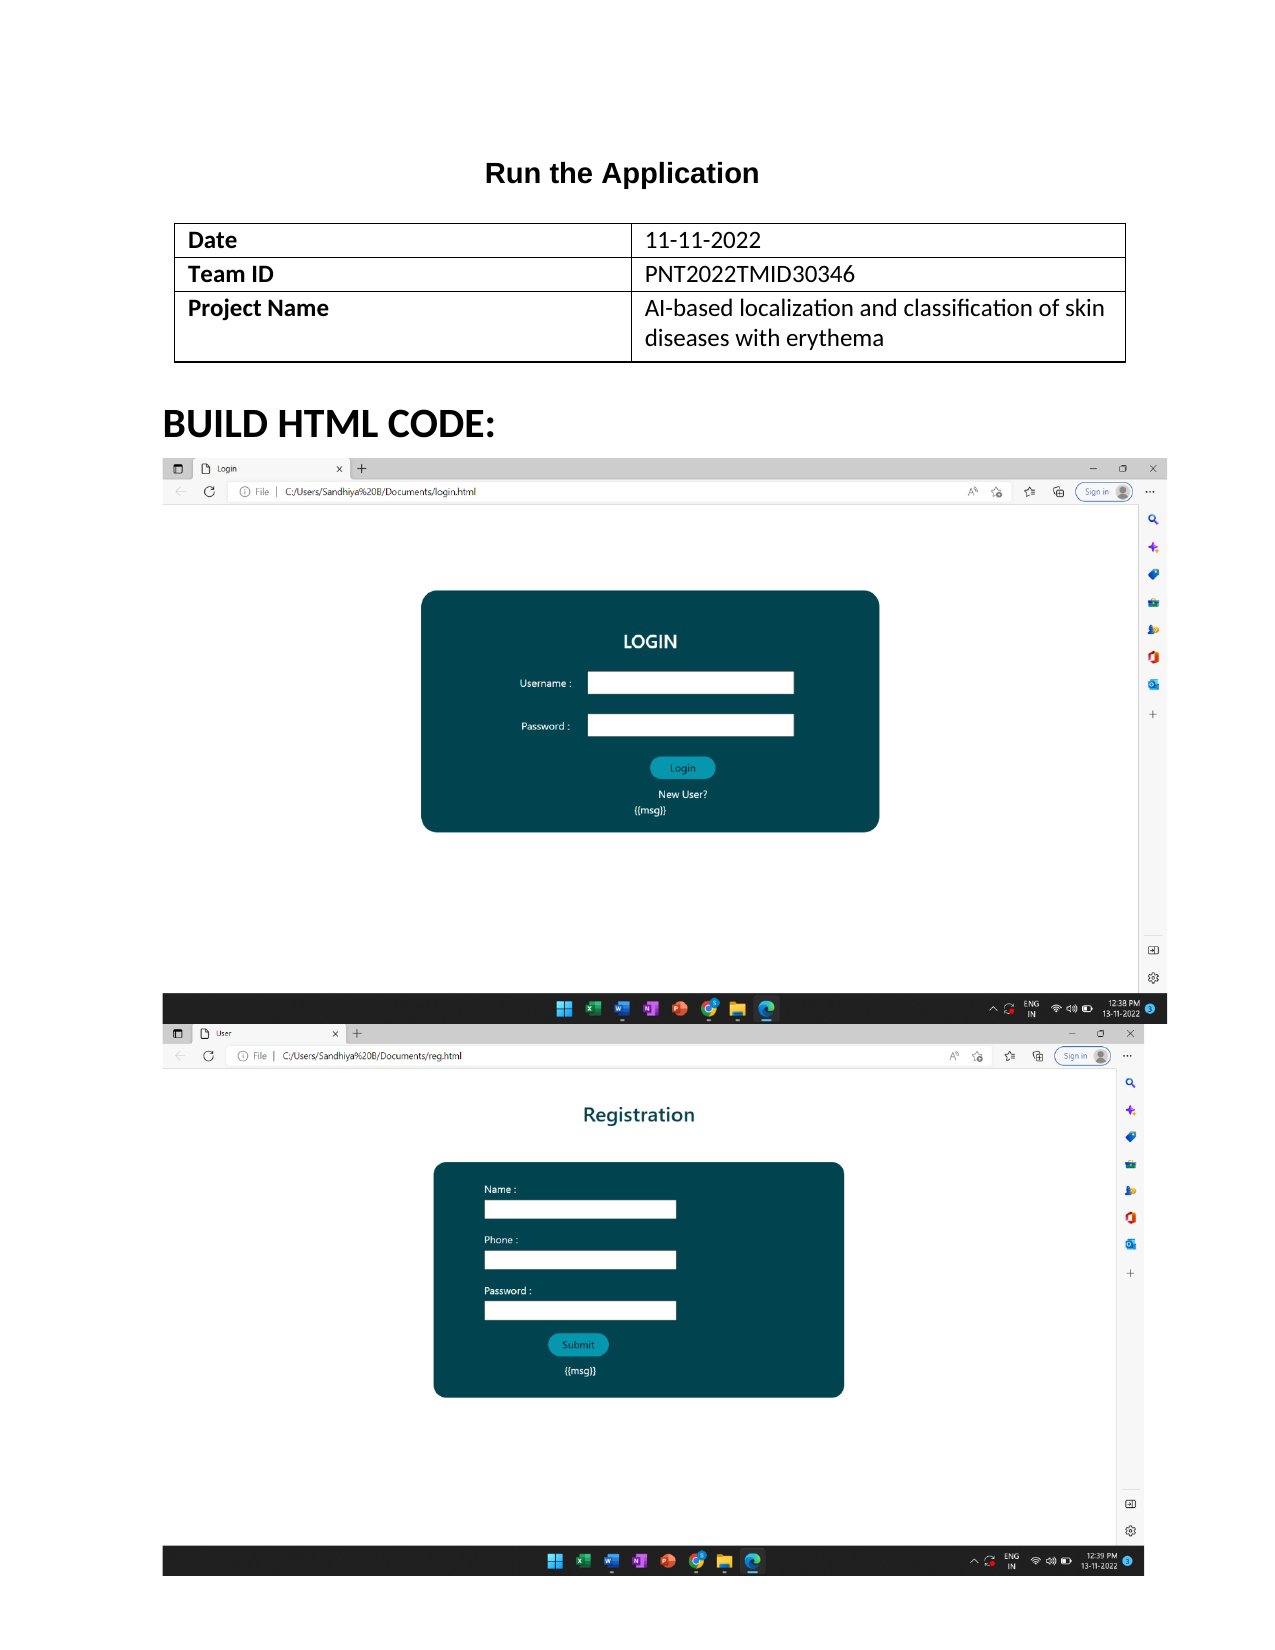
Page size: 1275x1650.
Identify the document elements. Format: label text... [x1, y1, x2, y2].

text Run the Application [482, 156, 762, 189]
table_header 11-11-2022 [632, 224, 1125, 257]
picture [162, 458, 1168, 1576]
table_cell AI-based localization and classification of skin diseases with erythema [632, 292, 1125, 361]
text BUILD HTML CODE: [162, 397, 1171, 448]
table_cell Project Name [175, 292, 631, 361]
table_header Date [175, 224, 631, 257]
table_cell Team ID [175, 258, 631, 291]
table_cell PNT2022TMID30346 [632, 258, 1125, 291]
